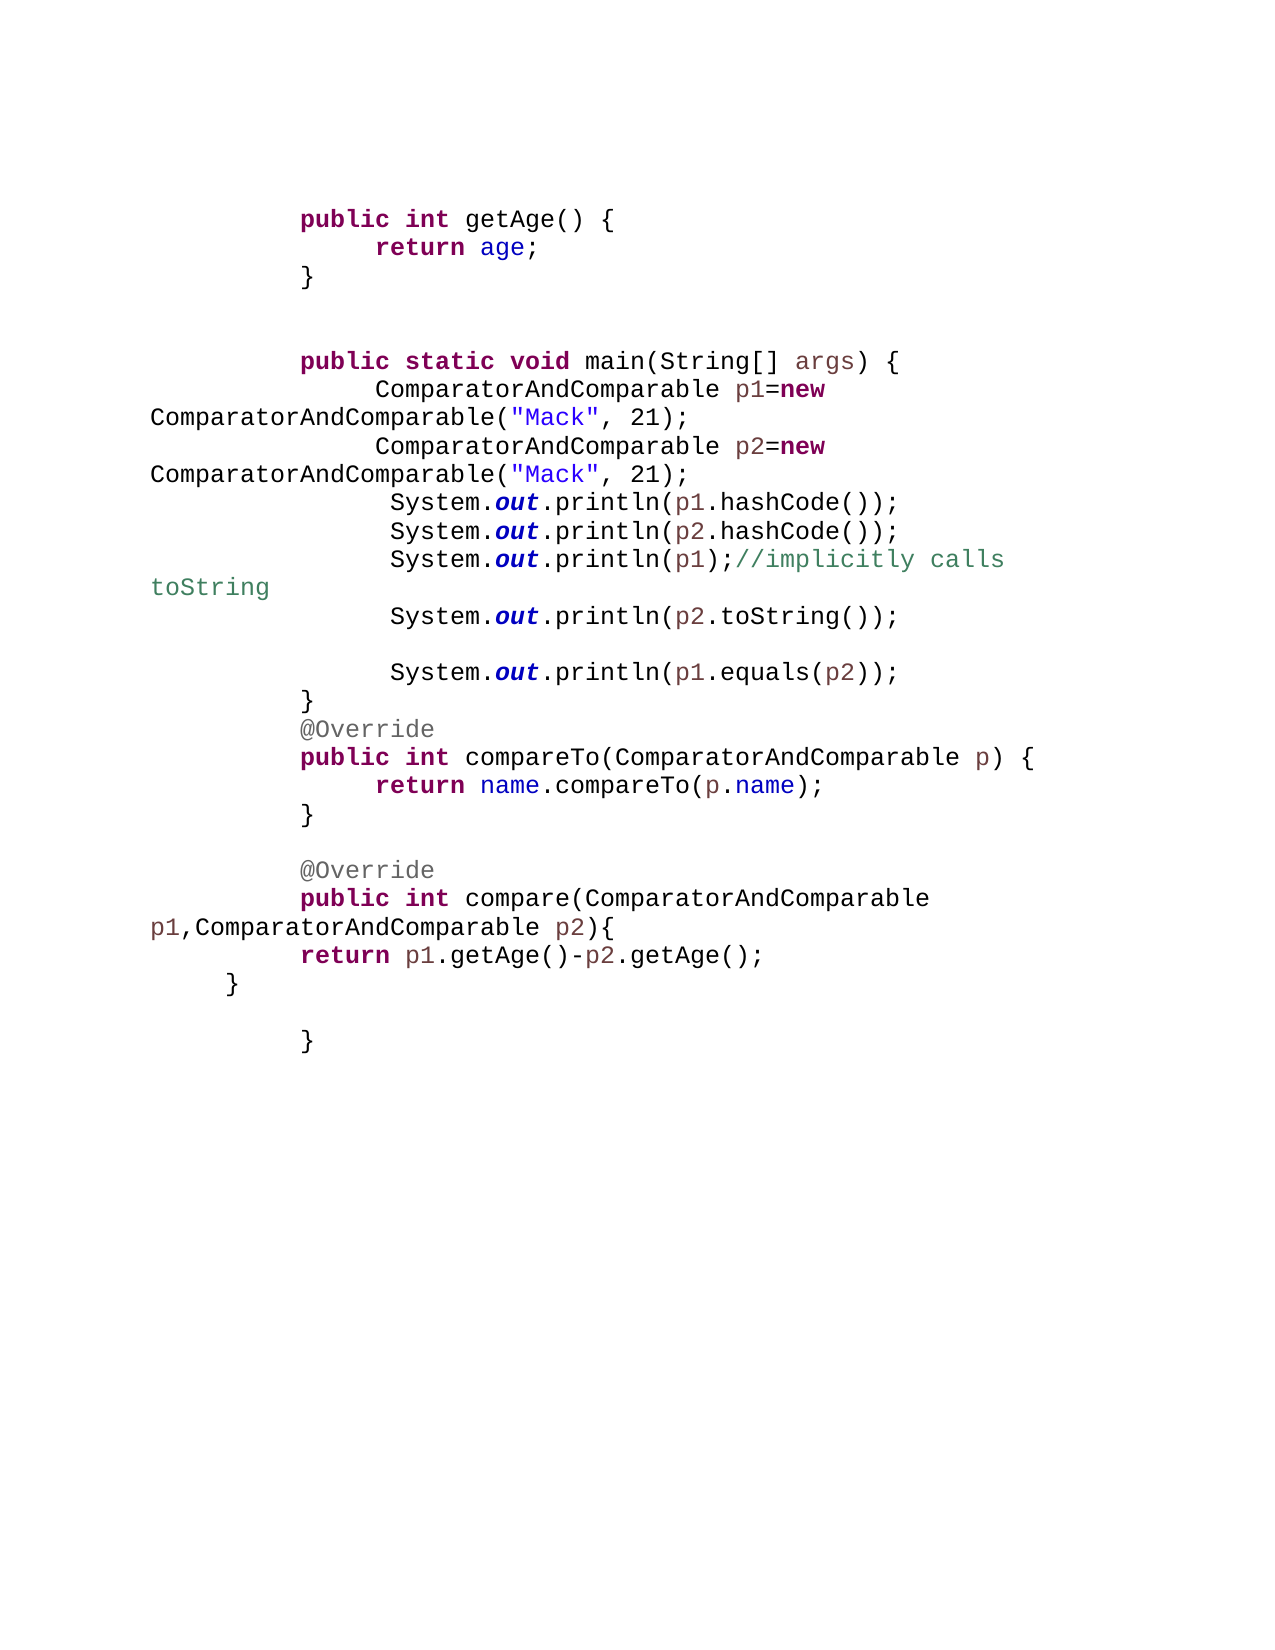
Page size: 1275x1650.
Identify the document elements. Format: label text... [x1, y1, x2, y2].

text } [150, 688, 1125, 716]
text } [150, 1028, 1125, 1056]
text public int compare(ComparatorAndComparable p1,ComparatorAndComparable p2){ [150, 886, 1125, 943]
text return name.compareTo(p.name); [150, 773, 1125, 801]
text } [150, 971, 1125, 999]
text ComparatorAndComparable p2=new ComparatorAndComparable("Mack", 21); [150, 433, 1125, 490]
text } [150, 801, 1125, 830]
text @Override [150, 858, 1125, 886]
text System.out.println(p2.toString()); [150, 603, 1125, 632]
text System.out.println(p1.equals(p2)); [150, 660, 1125, 688]
text } [150, 263, 1125, 292]
text System.out.println(p1);//implicitly calls toString [150, 547, 1125, 603]
text @Override [150, 716, 1125, 745]
text System.out.println(p2.hashCode()); [150, 518, 1125, 547]
text System.out.println(p1.hashCode()); [150, 490, 1125, 518]
text public int compareTo(ComparatorAndComparable p) { [150, 745, 1125, 773]
text return p1.getAge()-p2.getAge(); [150, 943, 1125, 971]
text ComparatorAndComparable p1=new ComparatorAndComparable("Mack", 21); [150, 377, 1125, 433]
text public static void main(String[] args) { [150, 348, 1125, 377]
text return age; [150, 235, 1125, 263]
text public int getAge() { [150, 207, 1125, 235]
